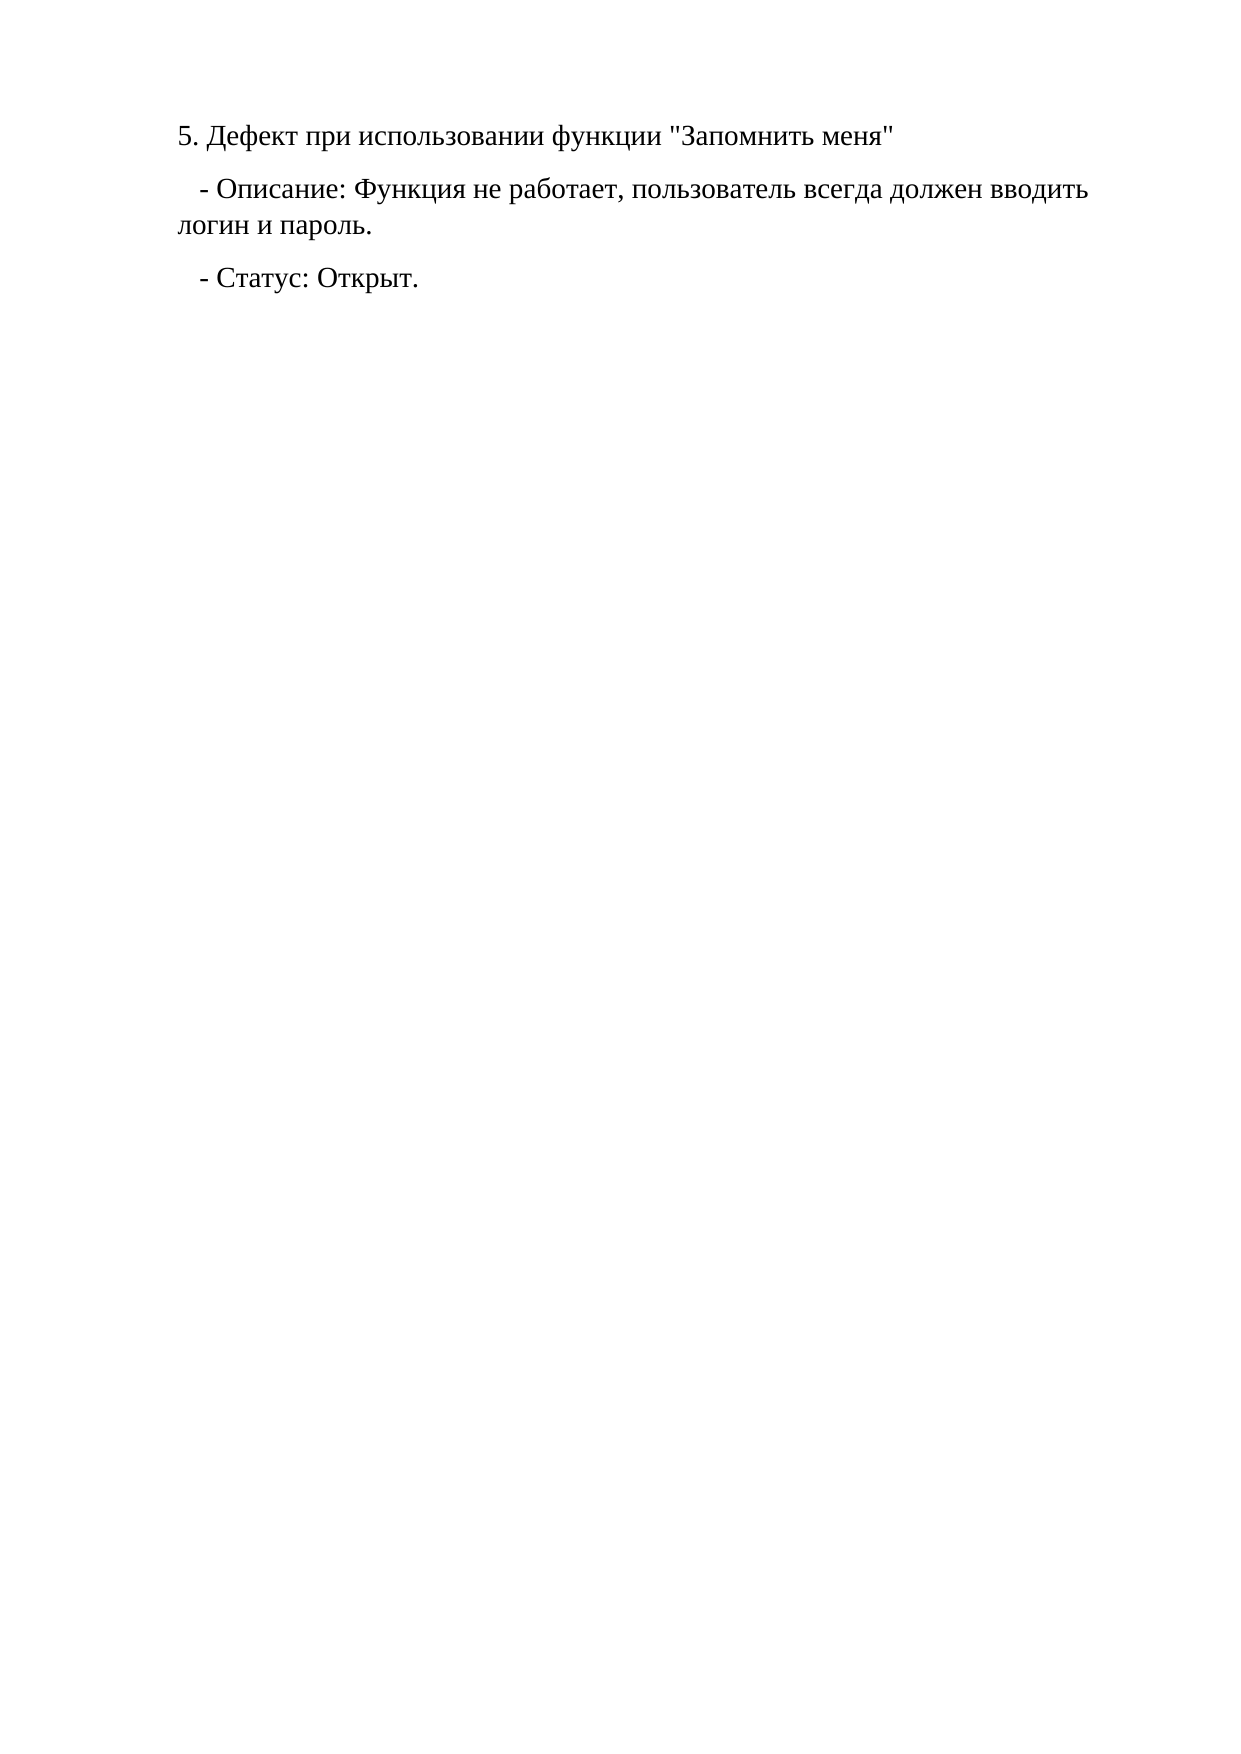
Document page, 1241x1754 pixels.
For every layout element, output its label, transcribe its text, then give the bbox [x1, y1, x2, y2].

text - Статус: Открыт. [177, 260, 1152, 293]
text - Описание: Функция не работает, пользователь всегда должен вводить логин и пароль. [177, 171, 1152, 241]
text 5. Дефект при использовании функции "Запомнить меня" [177, 118, 1152, 152]
